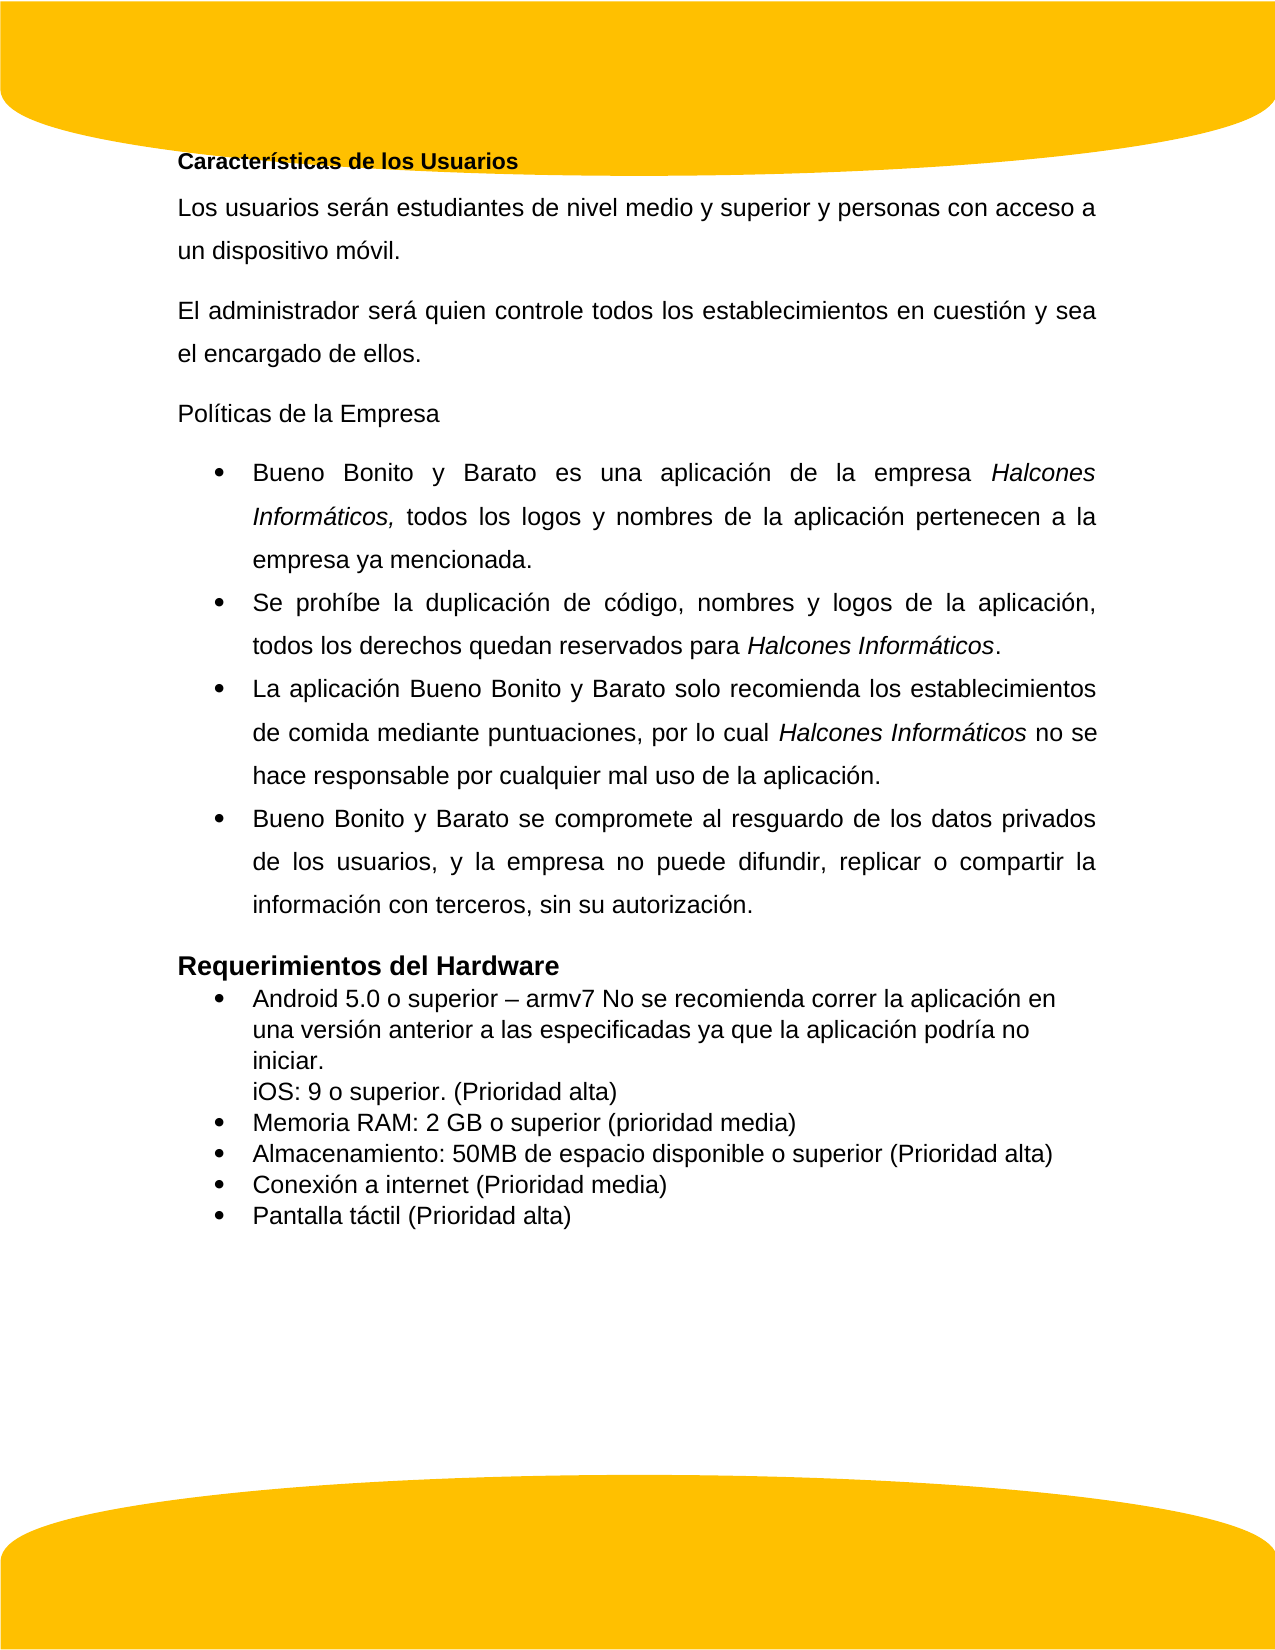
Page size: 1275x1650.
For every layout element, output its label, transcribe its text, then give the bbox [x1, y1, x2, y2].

list Pantalla táctil (Prioridad alta) [215, 1201, 1098, 1230]
text El administrador será quien controle todos los establecimientos en cuestión y sea el encargado de ellos. [177, 296, 1098, 368]
subtitle Requerimientos del Hardware [177, 950, 1098, 981]
text Políticas de la Empresa [177, 399, 1098, 427]
list Se prohíbe la duplicación de código, nombres y logos de la aplicación, todos los derechos quedan reservados para Halcones Informáticos. [215, 588, 1098, 660]
text Los usuarios serán estudiantes de nivel medio y superior y personas con acceso a un dispositivo móvil. [177, 193, 1098, 265]
list Memoria RAM: 2 GB o superior (prioridad media) [215, 1108, 1098, 1137]
list Bueno Bonito y Barato se compromete al resguardo de los datos privados de los usuarios, y la empresa no puede difundir, replicar o compartir la información con terceros, sin su autorización. [215, 804, 1098, 919]
list iOS: 9 o superior. (Prioridad alta) [252, 1077, 1098, 1106]
list Android 5.0 o superior – armv7 No se recomienda correr la aplicación en una versión anterior a las especificadas ya que la aplicación podría no iniciar. [215, 984, 1098, 1074]
list La aplicación Bueno Bonito y Barato solo recomienda los establecimientos de comida mediante puntuaciones, por lo cual Halcones Informáticos no se hace responsable por cualquier mal uso de la aplicación. [215, 674, 1098, 789]
list Bueno Bonito y Barato es una aplicación de la empresa Halcones Informáticos, todos los logos y nombres de la aplicación pertenecen a la empresa ya mencionada. [215, 458, 1098, 573]
list Almacenamiento: 50MB de espacio disponible o superior (Prioridad alta) [215, 1139, 1098, 1168]
list Conexión a internet (Prioridad media) [215, 1170, 1098, 1199]
text Características de los Usuarios [177, 148, 1098, 174]
